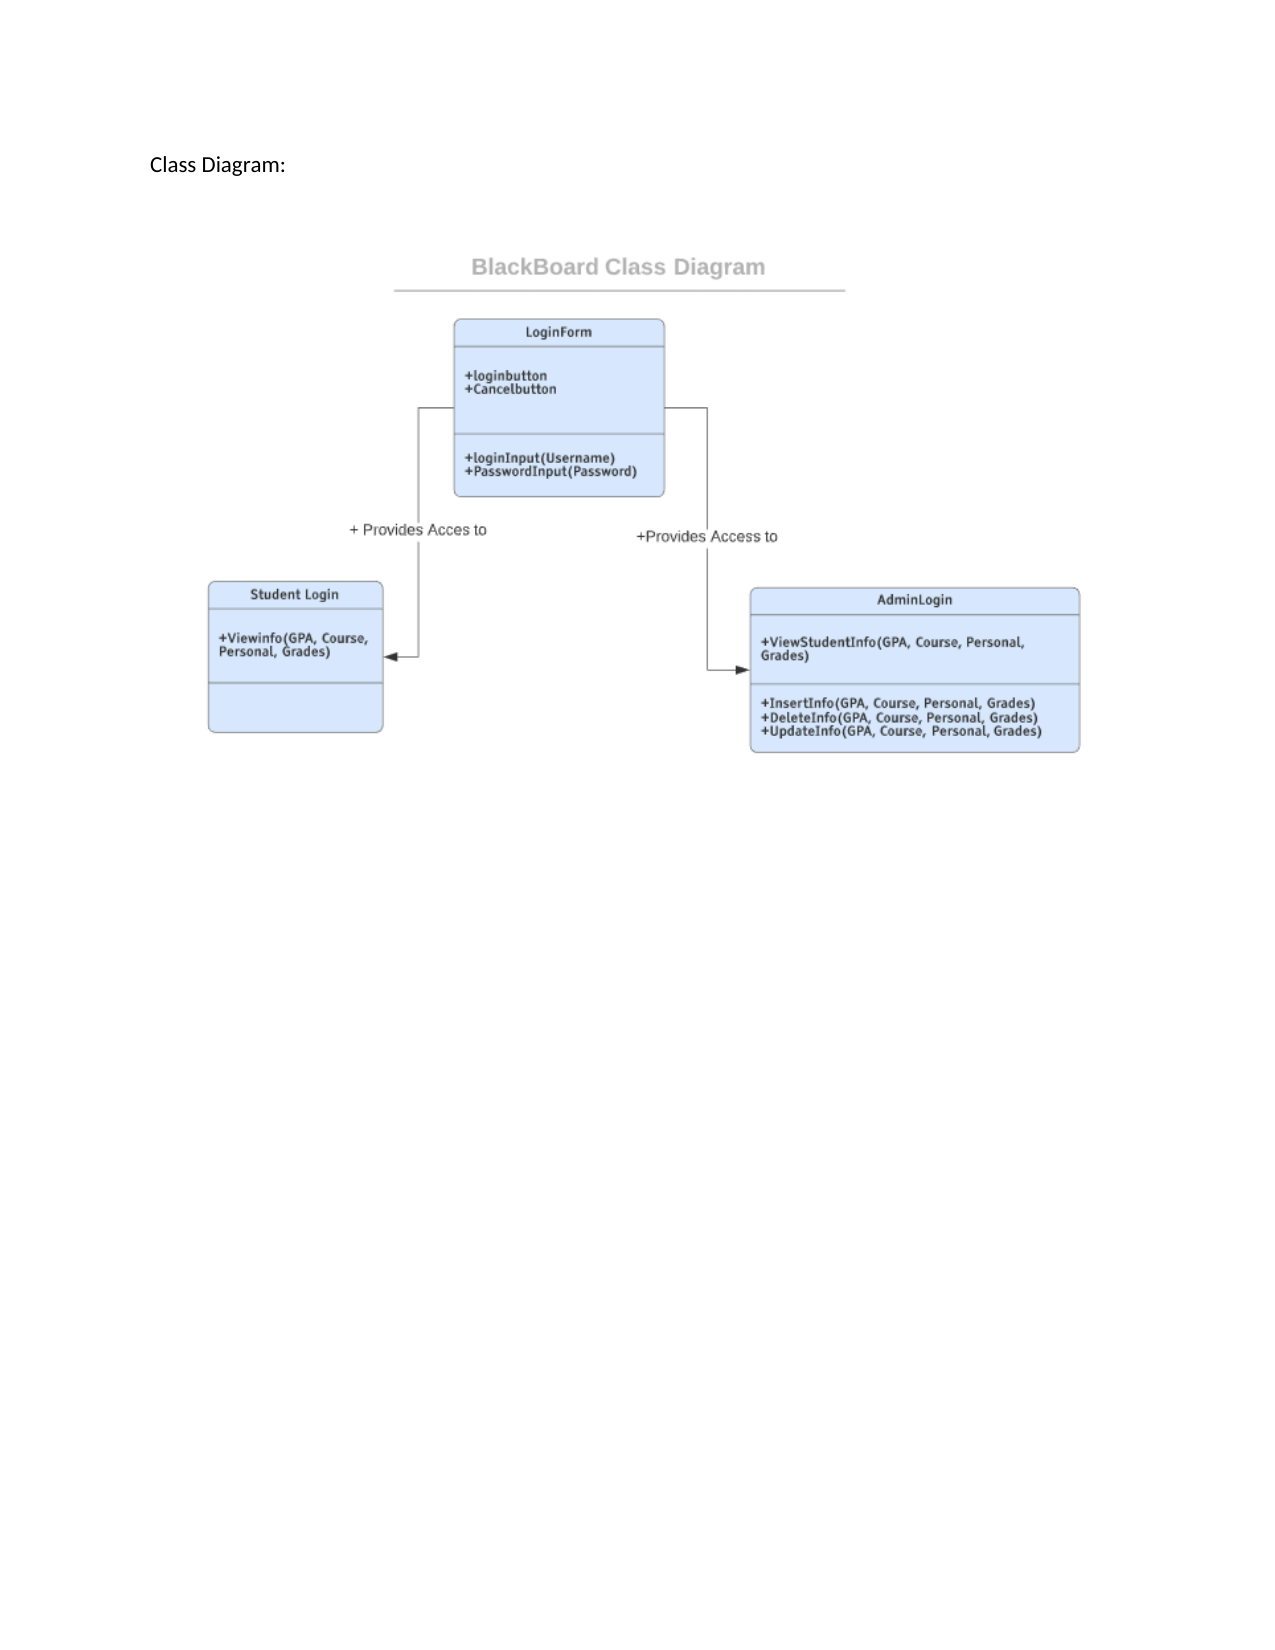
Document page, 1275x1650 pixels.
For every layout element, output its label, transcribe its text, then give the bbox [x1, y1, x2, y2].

picture [150, 243, 1125, 846]
text Class Diagram: [150, 150, 1125, 178]
